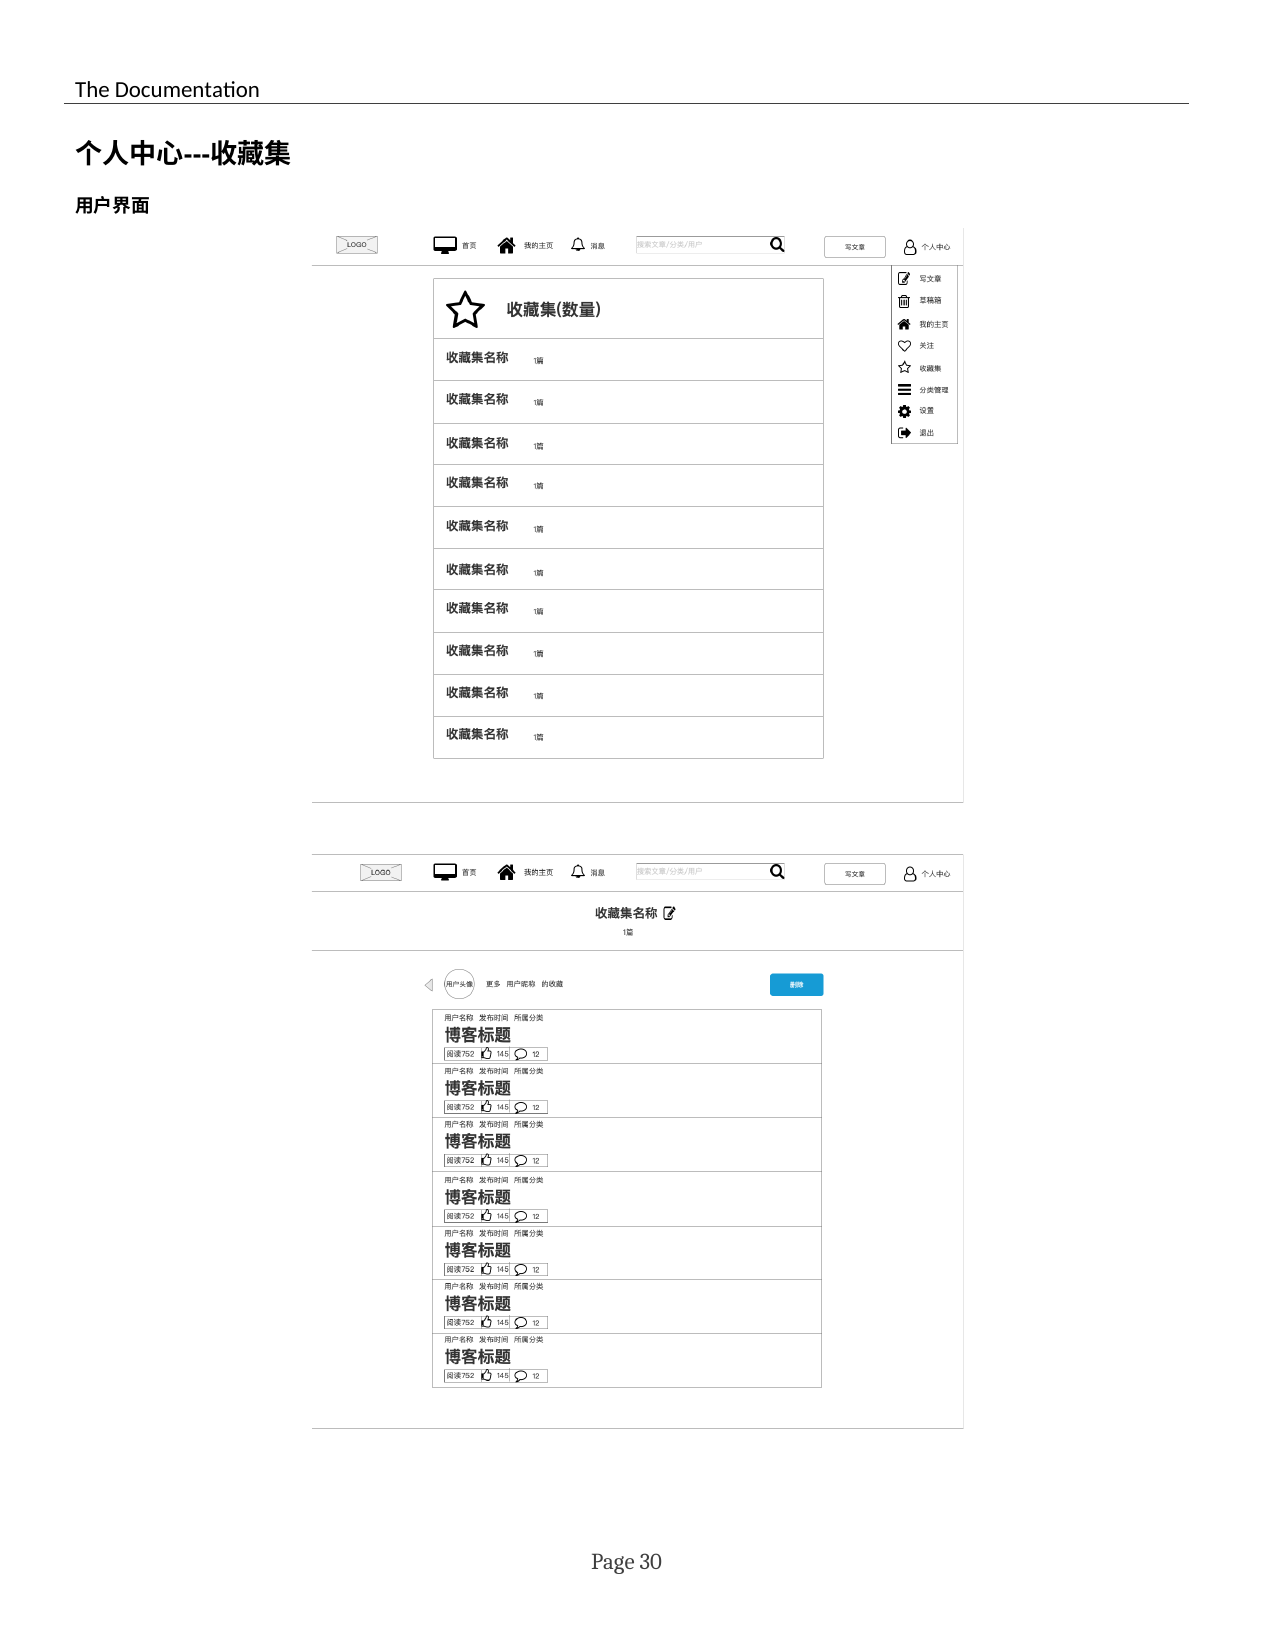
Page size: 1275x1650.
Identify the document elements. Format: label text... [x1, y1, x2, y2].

subtitle 用户界面 [75, 194, 1200, 216]
subtitle 个人中心---收藏集 [75, 138, 1200, 169]
picture [311, 228, 964, 1429]
